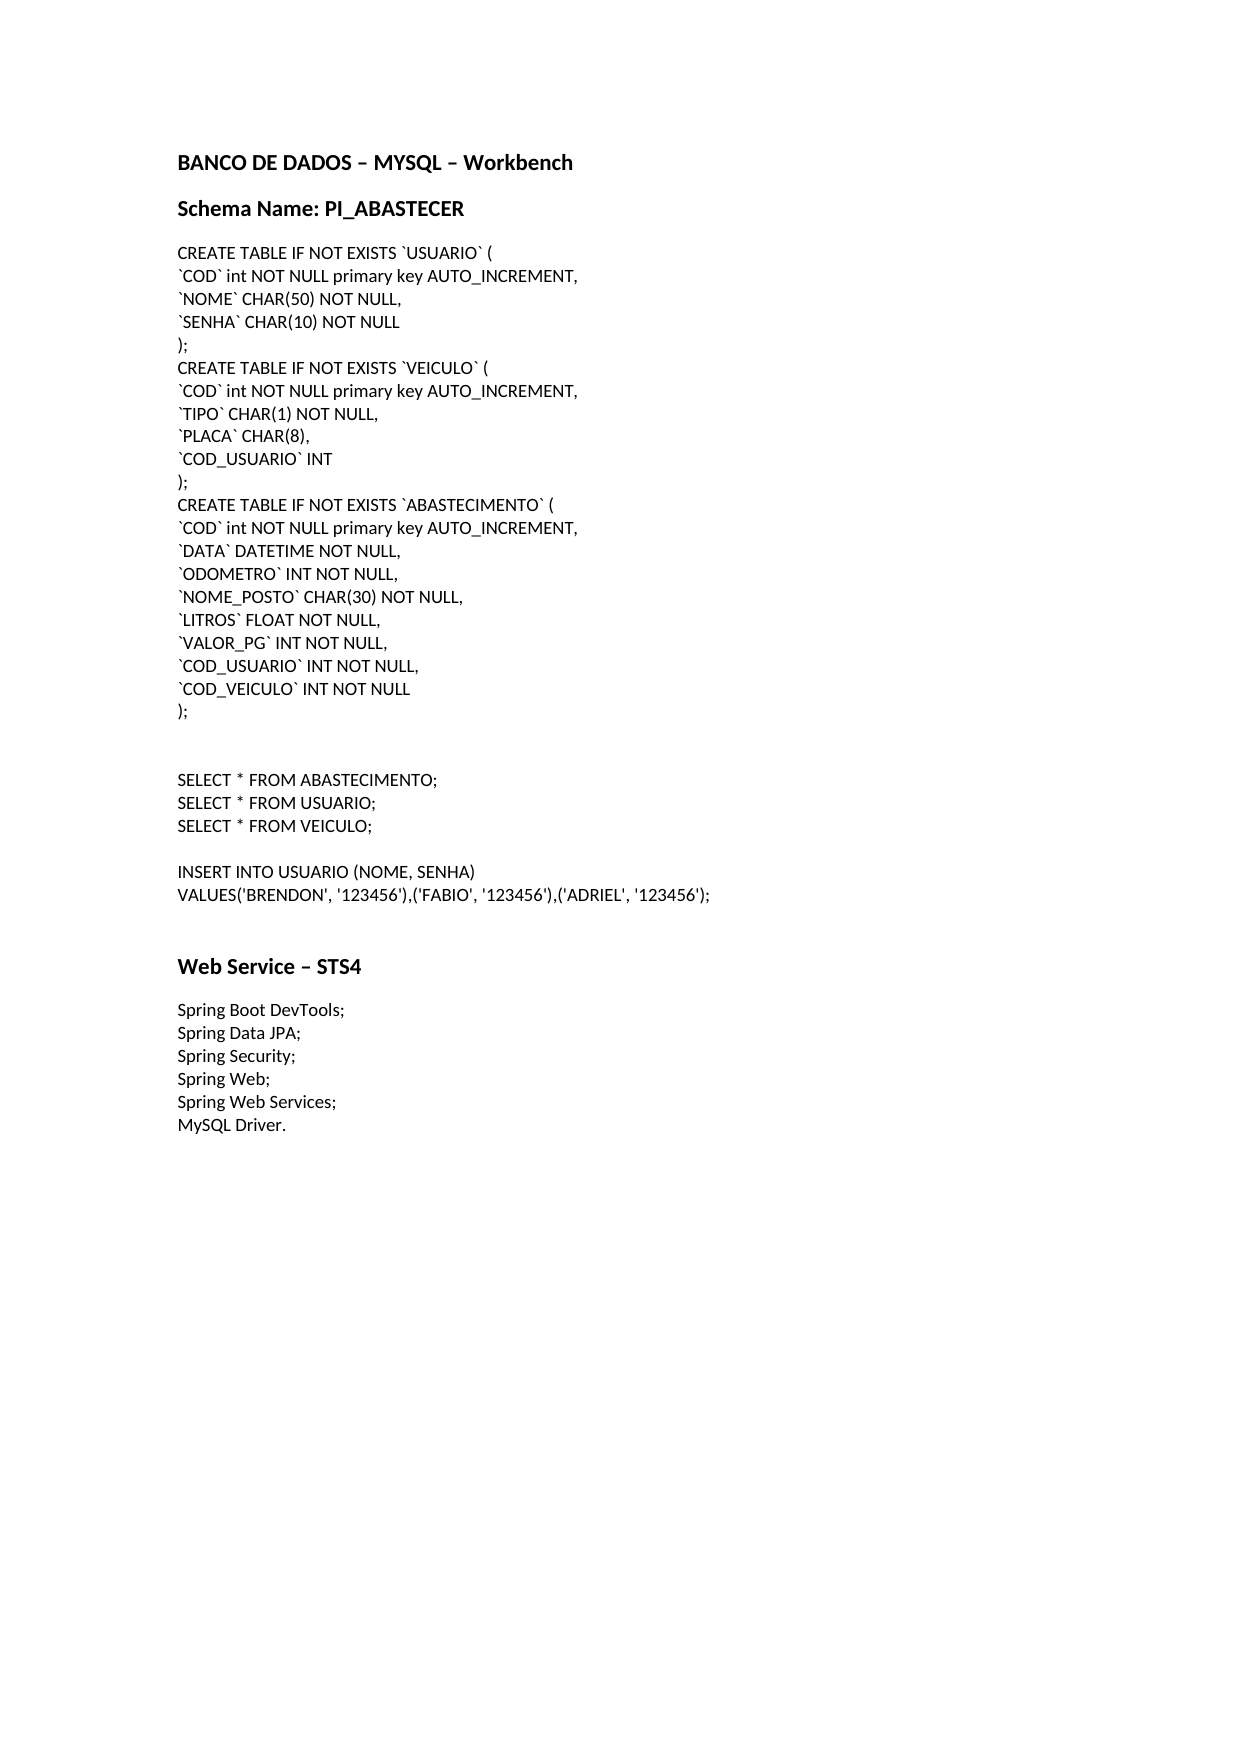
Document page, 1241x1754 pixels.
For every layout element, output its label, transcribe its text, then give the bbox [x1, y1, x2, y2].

text `TIPO` CHAR(1) NOT NULL, [177, 402, 1063, 425]
text SELECT * FROM VEICULO; [177, 814, 1063, 837]
text Spring Web Services; [177, 1090, 1063, 1113]
text `LITROS` FLOAT NOT NULL, [177, 608, 1063, 631]
text `COD` int NOT NULL primary key AUTO_INCREMENT, [177, 516, 1063, 539]
text CREATE TABLE IF NOT EXISTS `ABASTECIMENTO` ( [177, 493, 1063, 516]
text `SENHA` CHAR(10) NOT NULL [177, 310, 1063, 333]
text CREATE TABLE IF NOT EXISTS `USUARIO` ( [177, 241, 1063, 264]
text `COD_USUARIO` INT NOT NULL, [177, 654, 1063, 677]
text `VALOR_PG` INT NOT NULL, [177, 631, 1063, 654]
text Spring Data JPA; [177, 1022, 1063, 1044]
text `PLACA` CHAR(8), [177, 425, 1063, 448]
text Spring Security; [177, 1044, 1063, 1067]
text Spring Boot DevTools; [177, 999, 1063, 1022]
text `NOME_POSTO` CHAR(30) NOT NULL, [177, 585, 1063, 608]
text `DATA` DATETIME NOT NULL, [177, 539, 1063, 562]
text INSERT INTO USUARIO (NOME, SENHA) [177, 860, 1063, 883]
text `ODOMETRO` INT NOT NULL, [177, 562, 1063, 585]
text CREATE TABLE IF NOT EXISTS `VEICULO` ( [177, 356, 1063, 379]
text BANCO DE DADOS – MYSQL – Workbench [177, 148, 1063, 176]
text ); [177, 700, 1063, 723]
text `COD` int NOT NULL primary key AUTO_INCREMENT, [177, 264, 1063, 287]
text Web Service – STS4 [177, 952, 1063, 980]
text `COD` int NOT NULL primary key AUTO_INCREMENT, [177, 379, 1063, 402]
text `COD_VEICULO` INT NOT NULL [177, 677, 1063, 700]
text `COD_USUARIO` INT [177, 448, 1063, 471]
text Spring Web; [177, 1067, 1063, 1090]
text MySQL Driver. [177, 1113, 1063, 1136]
text `NOME` CHAR(50) NOT NULL, [177, 287, 1063, 310]
text VALUES('BRENDON', '123456'),('FABIO', '123456'),('ADRIEL', '123456'); [177, 883, 1063, 906]
text Schema Name: PI_ABASTECER [177, 194, 1063, 222]
text ); [177, 471, 1063, 493]
text SELECT * FROM USUARIO; [177, 791, 1063, 814]
text ); [177, 333, 1063, 356]
text SELECT * FROM ABASTECIMENTO; [177, 768, 1063, 791]
